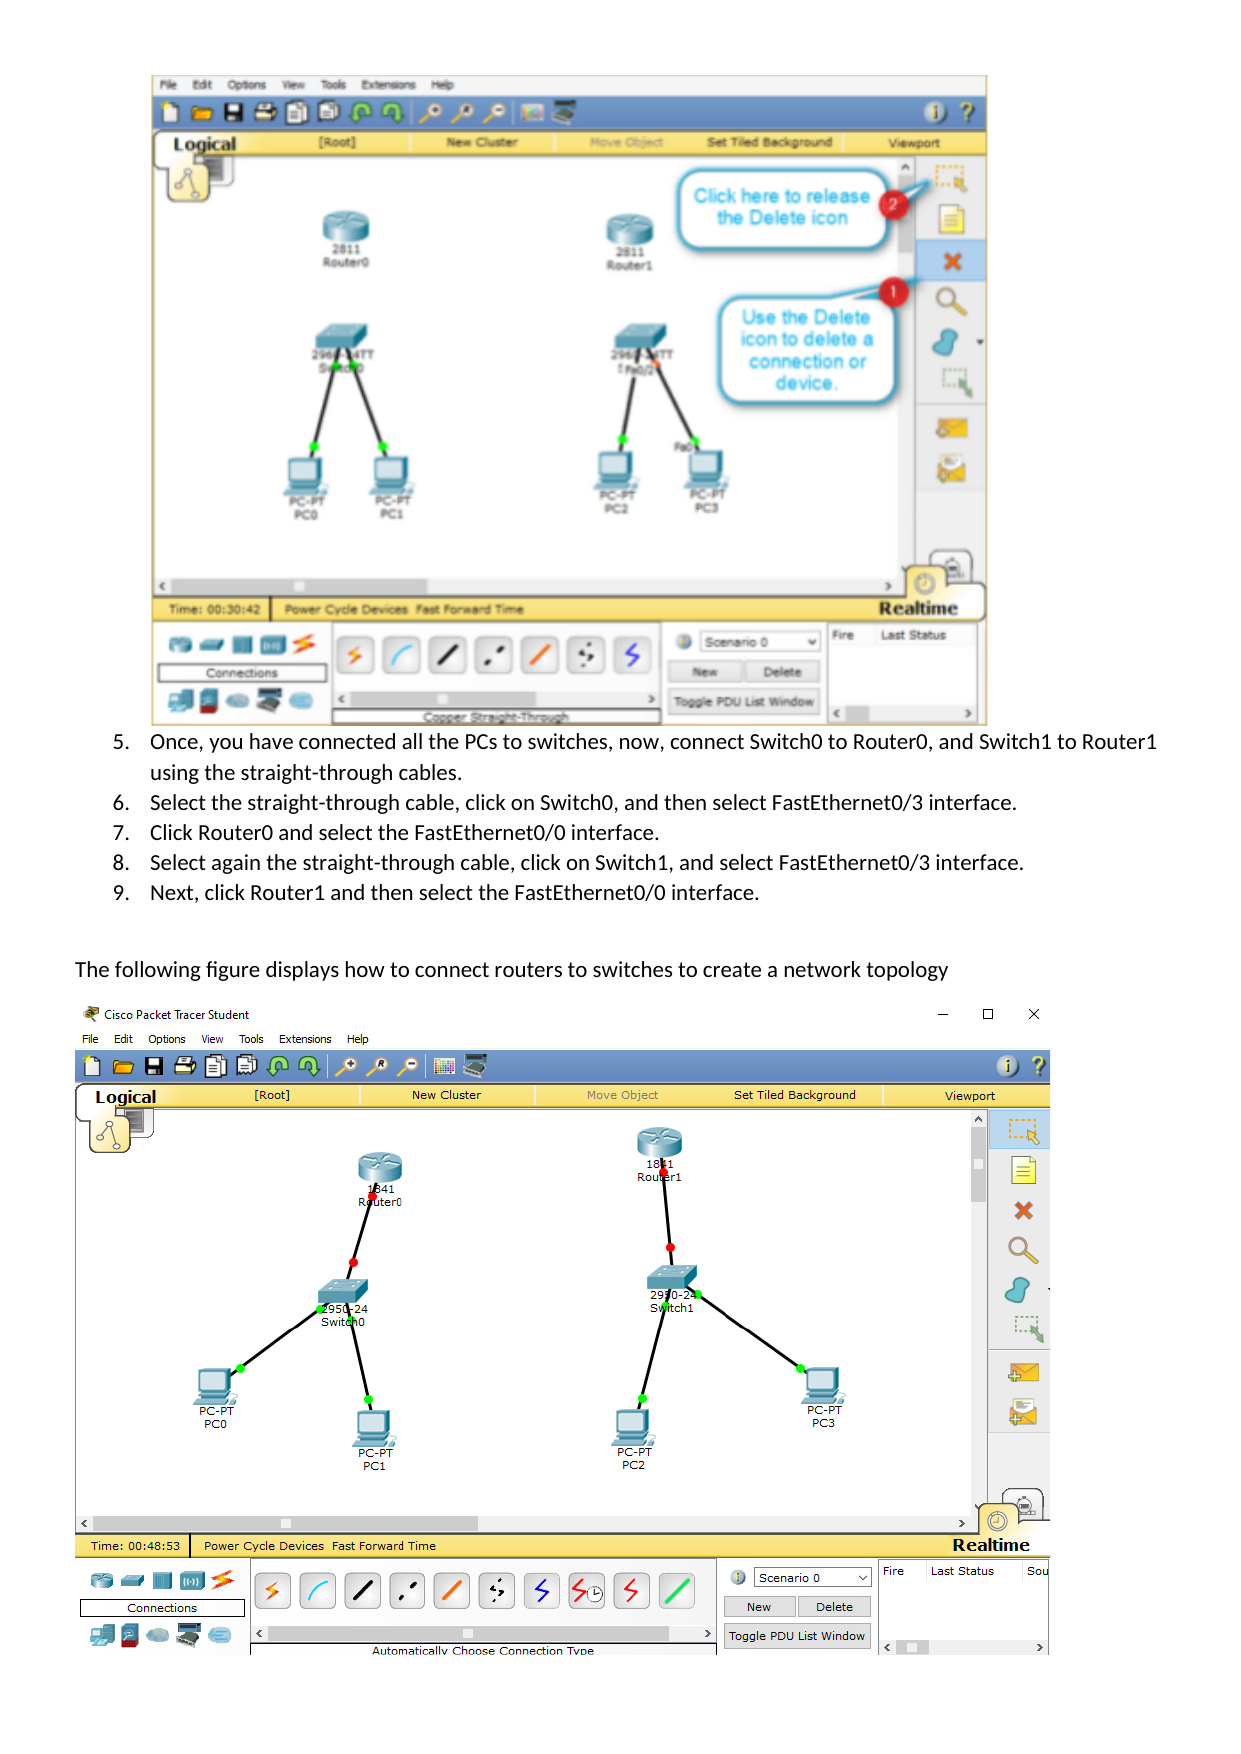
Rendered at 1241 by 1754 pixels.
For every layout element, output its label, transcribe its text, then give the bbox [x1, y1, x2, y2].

picture [75, 1002, 1050, 1655]
list Select again the straight-through cable, click on Switch1, and select FastEthernet0/3 interface. [112, 848, 1165, 876]
list Once, you have connected all the PCs to switches, now, connect Switch0 to Router0, and Switch1 to Router1 using the straight-through cables. [112, 727, 1165, 786]
list Next, click Router1 and then select the FastEthernet0/0 interface. [112, 878, 1165, 907]
list Click Router0 and select the FastEthernet0/0 interface. [112, 818, 1165, 846]
picture [150, 75, 993, 726]
text The following figure displays how to connect routers to switches to create a network topology [75, 956, 1165, 984]
list Select the straight-through cable, click on Switch0, and then select FastEthernet0/3 interface. [112, 788, 1165, 816]
